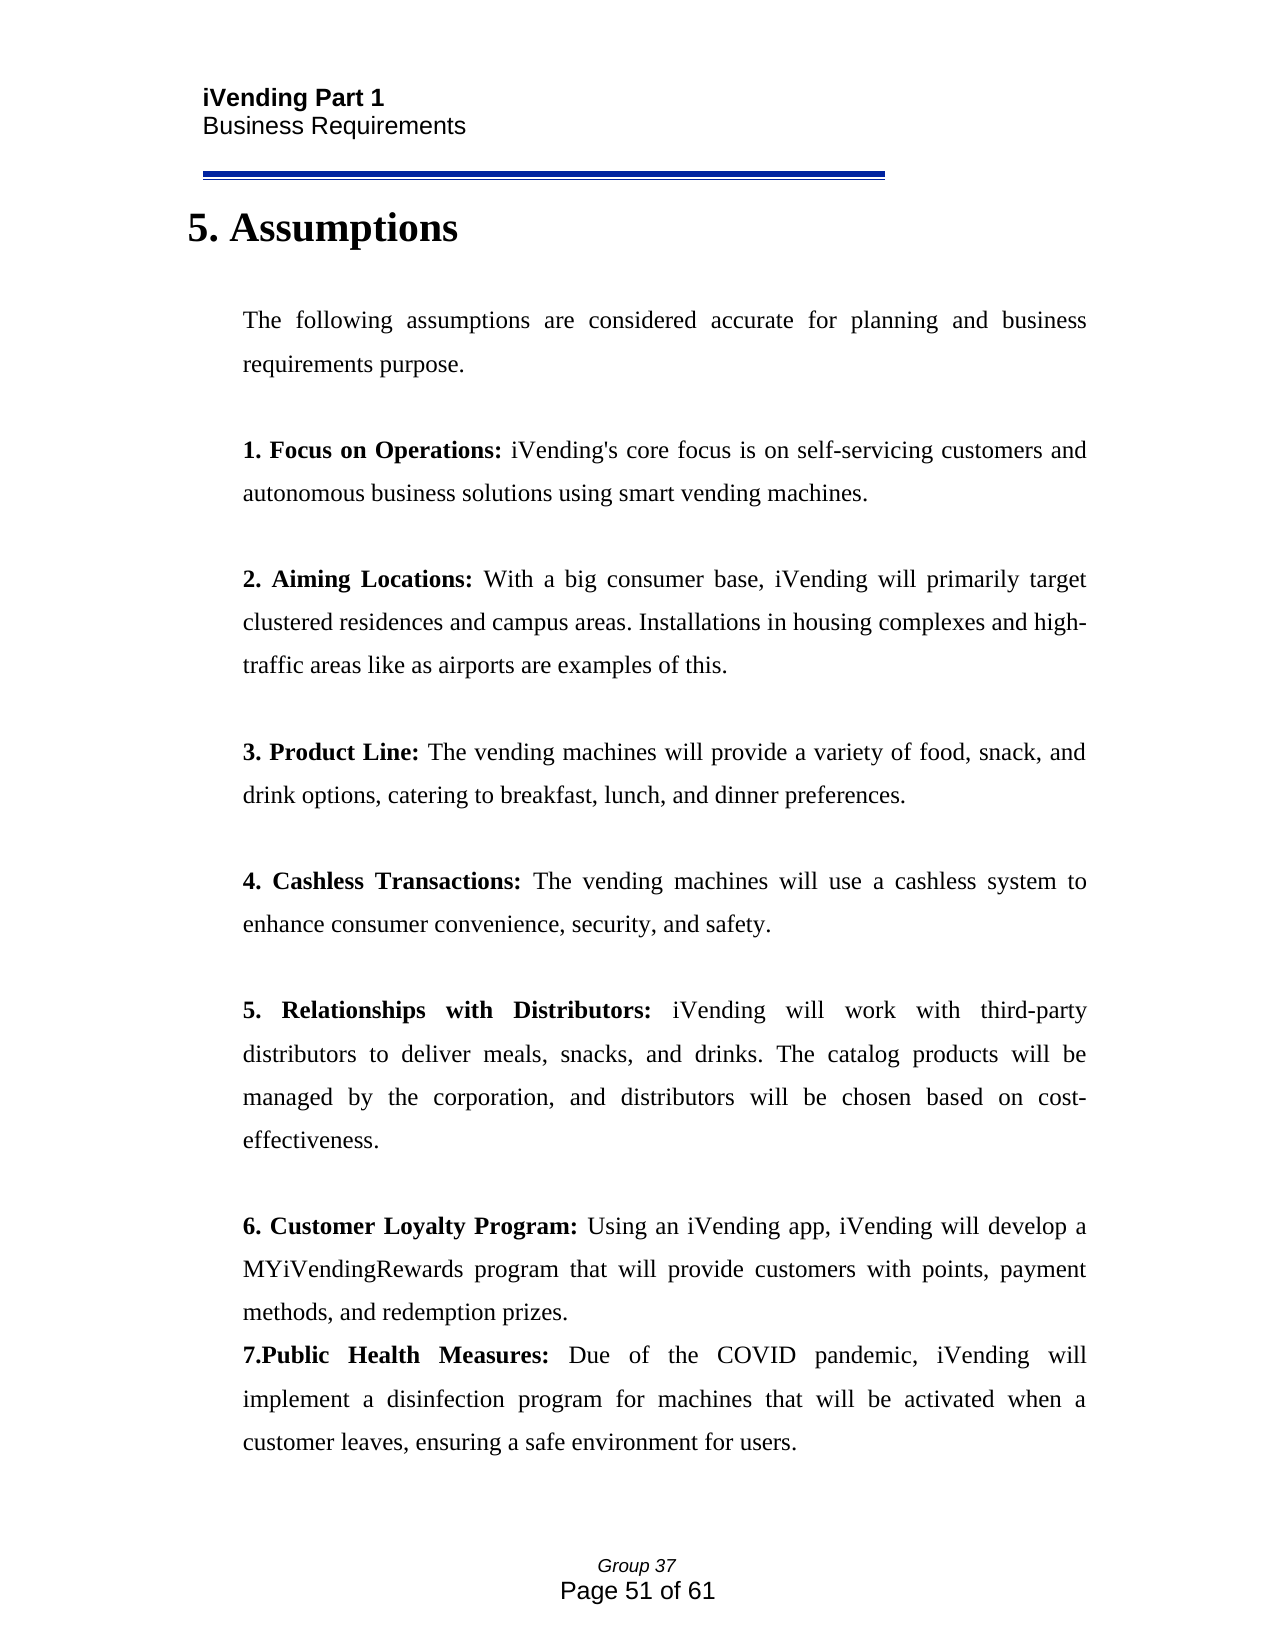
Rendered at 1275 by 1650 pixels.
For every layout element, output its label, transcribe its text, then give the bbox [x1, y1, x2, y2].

text 6. Customer Loyalty Program: Using an iVending app, iVending will develop a MYiVendingRewards program that will provide customers with points, payment methods, and redemption prizes. [243, 1211, 1087, 1326]
text 2. Aiming Locations: With a big consumer base, iVending will primarily target clustered residences and campus areas. Installations in housing complexes and high-traffic areas like as airports are examples of this. [243, 564, 1087, 679]
text 1. Focus on Operations: iVending's core focus is on self-servicing customers and autonomous business solutions using smart vending machines. [243, 435, 1087, 507]
subtitle 5. Assumptions [187, 202, 1087, 250]
text 4. Cashless Transactions: The vending machines will use a cashless system to enhance consumer convenience, security, and safety. [243, 866, 1087, 938]
text 5. Relationships with Distributors: iVending will work with third-party distributors to deliver meals, snacks, and drinks. The catalog products will be managed by the corporation, and distributors will be chosen based on cost-effectiveness. [243, 996, 1087, 1154]
text 7.Public Health Measures: Due of the COVID pandemic, iVending will implement a disinfection program for machines that will be activated when a customer leaves, ensuring a safe environment for users. [243, 1341, 1087, 1456]
text 3. Product Line: The vending machines will provide a variety of food, snack, and drink options, catering to breakfast, lunch, and dinner preferences. [243, 737, 1087, 809]
text The following assumptions are considered accurate for planning and business requirements purpose. [243, 306, 1087, 377]
